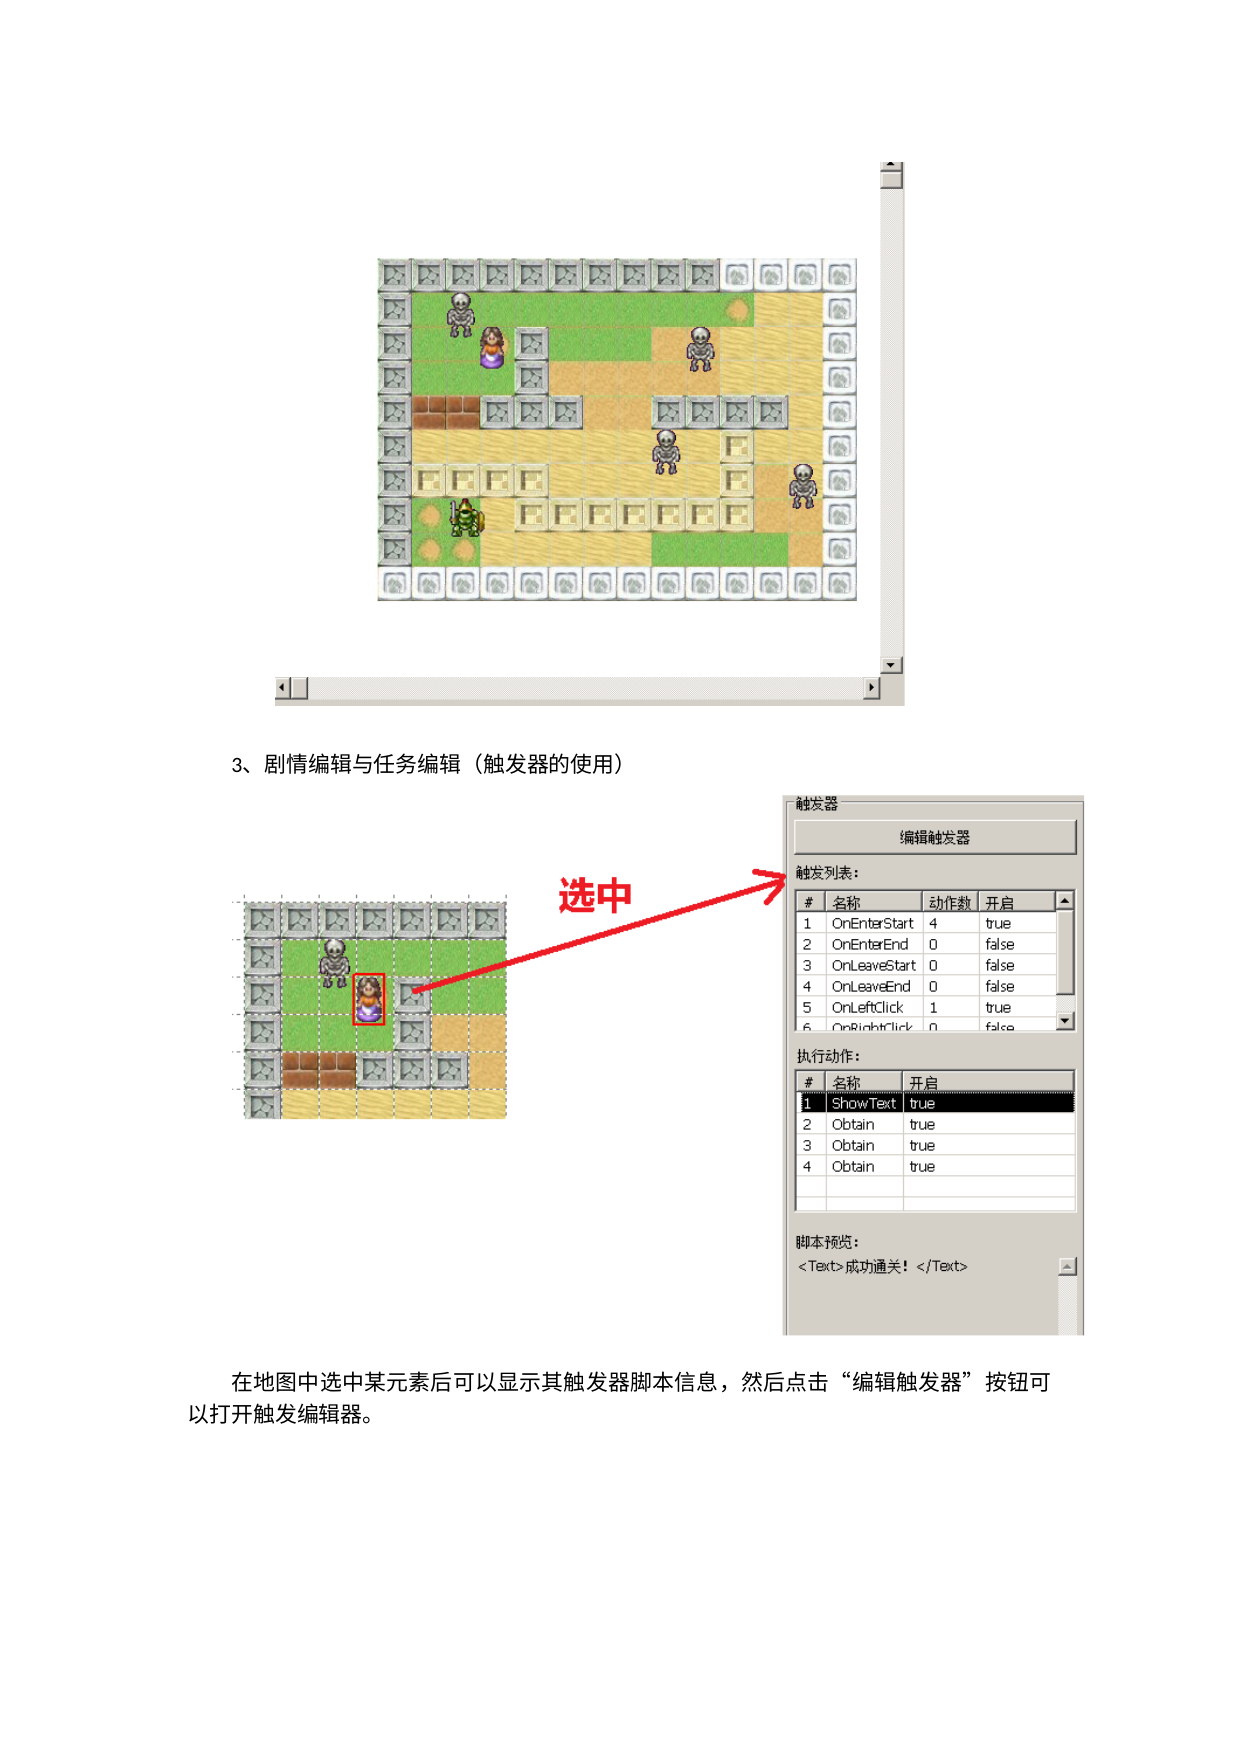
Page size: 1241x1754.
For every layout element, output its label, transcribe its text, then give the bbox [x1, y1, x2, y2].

picture [231, 779, 1097, 1353]
list 剧情编辑与任务编辑（触发器的使用） [187, 747, 1053, 779]
picture [275, 162, 905, 706]
list 在地图中选中某元素后可以显示其触发器脚本信息，然后点击“编辑触发器”按钮可以打开触发编辑器。 [187, 1364, 1053, 1429]
